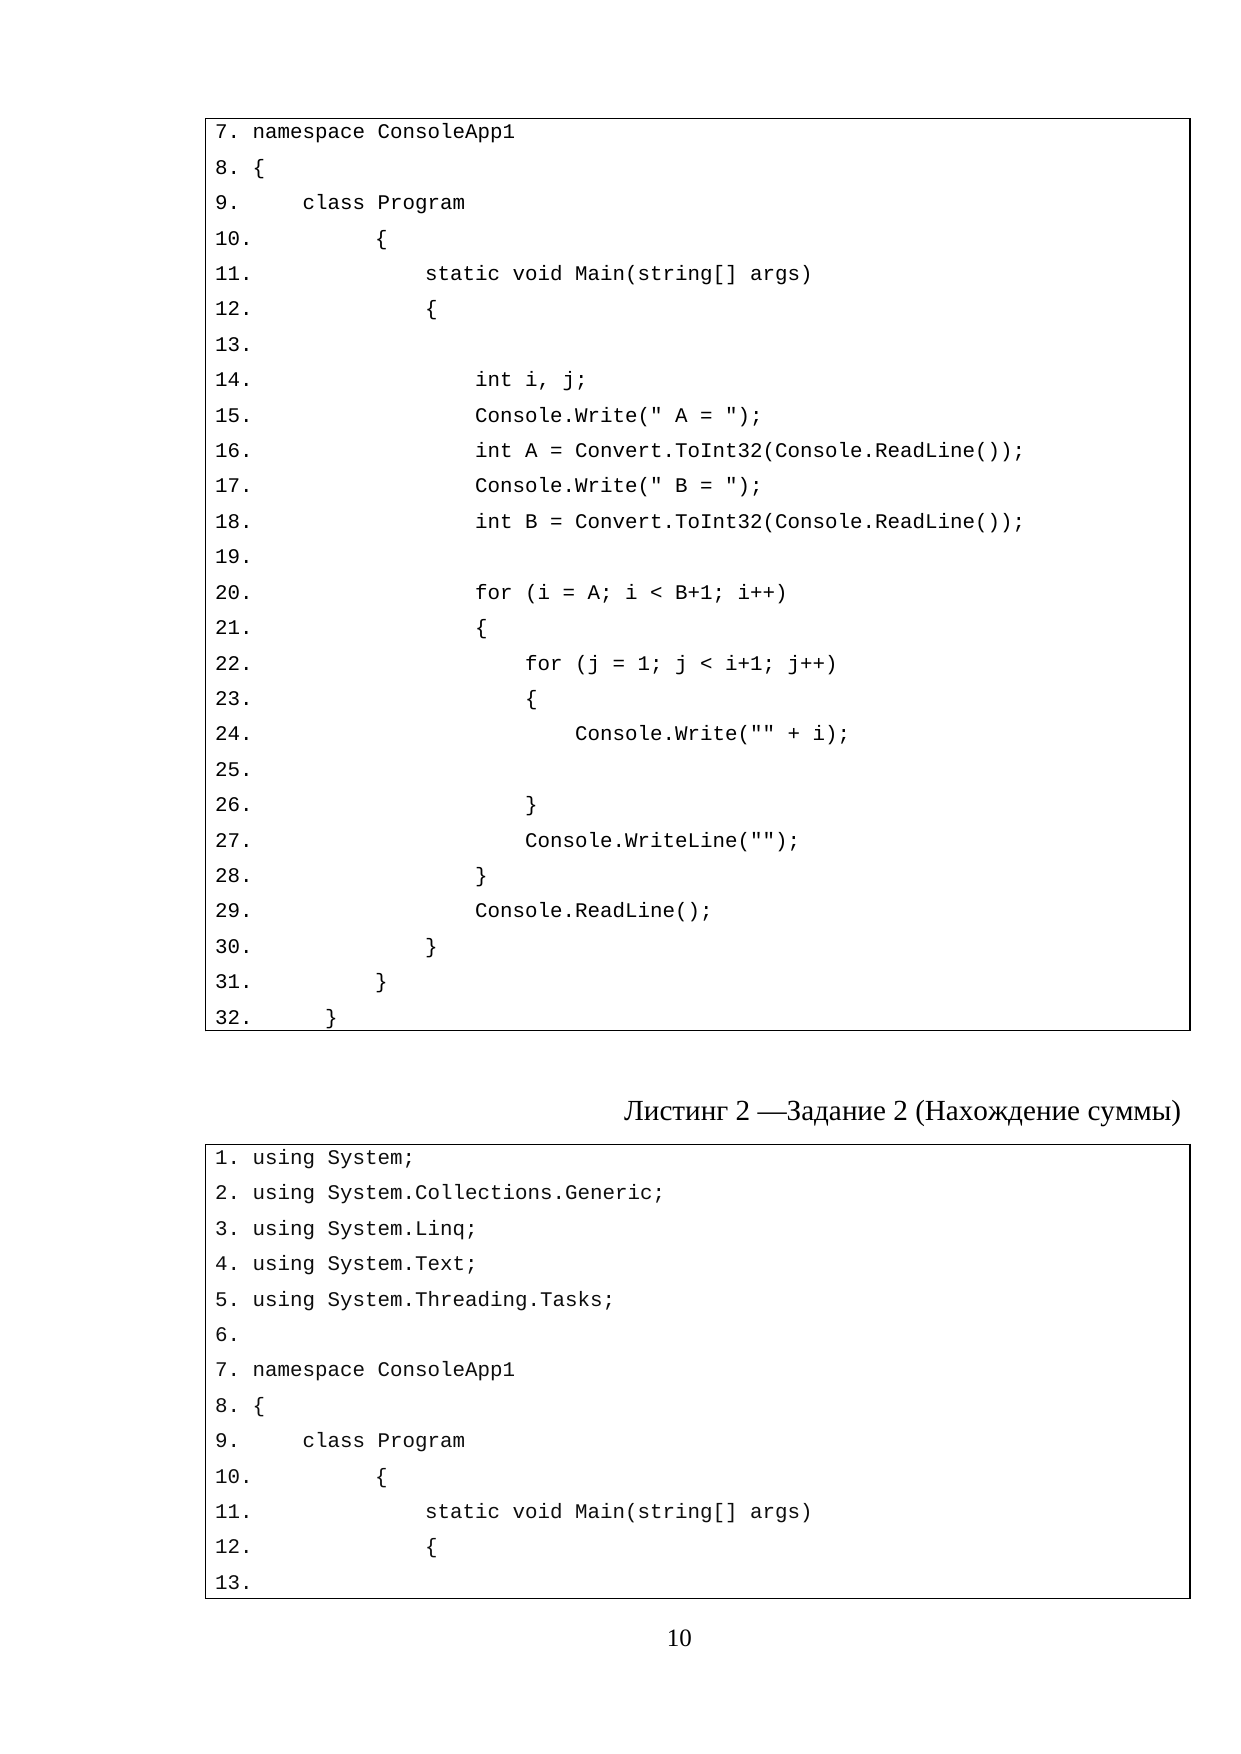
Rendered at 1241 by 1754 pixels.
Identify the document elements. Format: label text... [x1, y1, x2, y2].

list } [206, 862, 1189, 889]
list { [206, 1392, 1189, 1418]
list Листинг 2 —Задание 2 (Нахождение суммы) [252, 1093, 1181, 1127]
list using System; [206, 1145, 1189, 1171]
list for (j = 1; j < i+1; j++) [206, 649, 1189, 676]
list { [206, 224, 1189, 251]
list Console.Write("" + i); [206, 720, 1189, 747]
list using System.Linq; [206, 1214, 1189, 1241]
list Console.Write(" А = "); [206, 401, 1189, 428]
list { [206, 295, 1189, 322]
list static void Main(string[] args) [206, 260, 1189, 287]
list int i, j; [206, 366, 1189, 393]
list Console.ReadLine(); [206, 897, 1189, 924]
list class Program [206, 189, 1189, 216]
list { [206, 1462, 1189, 1489]
list } [206, 1003, 1189, 1030]
list class Program [206, 1427, 1189, 1454]
list for (i = A; i < B+1; i++) [206, 578, 1189, 605]
list using System.Threading.Tasks; [206, 1285, 1189, 1312]
list { [206, 1533, 1189, 1560]
list using System.Text; [206, 1250, 1189, 1277]
list int A = Convert.ToInt32(Console.ReadLine()); [206, 437, 1189, 464]
list Console.WriteLine(""); [206, 826, 1189, 853]
list using System.Collections.Generic; [206, 1179, 1189, 1206]
list { [206, 153, 1189, 180]
list namespace ConsoleApp1 [206, 119, 1189, 145]
list Console.Write(" B = "); [206, 472, 1189, 499]
list } [206, 933, 1189, 959]
list static void Main(string[] args) [206, 1498, 1189, 1525]
list namespace ConsoleApp1 [206, 1356, 1189, 1383]
list { [206, 685, 1189, 712]
list { [206, 614, 1189, 641]
list int B = Convert.ToInt32(Console.ReadLine()); [206, 508, 1189, 534]
list } [206, 791, 1189, 818]
list } [206, 968, 1189, 995]
